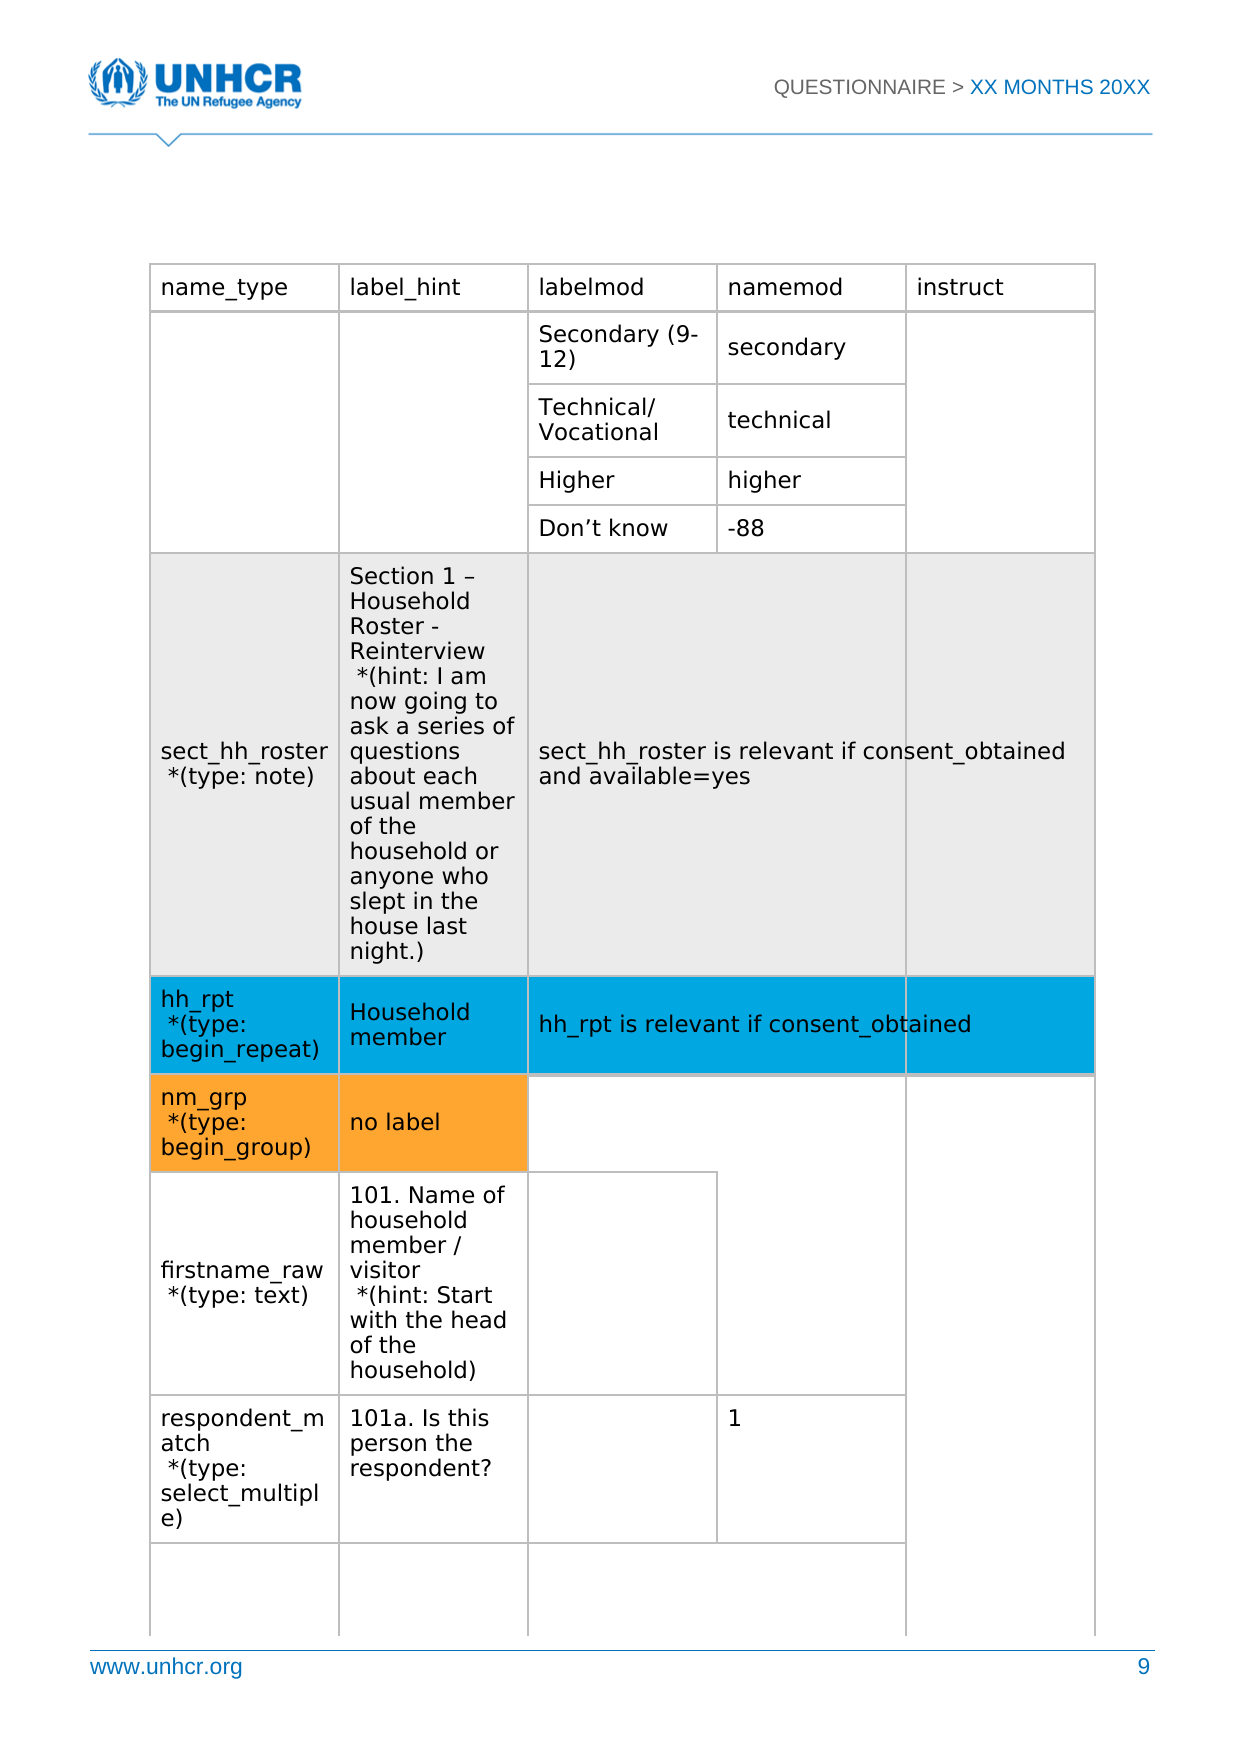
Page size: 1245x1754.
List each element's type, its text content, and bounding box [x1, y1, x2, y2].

table_cell sect_hh_roster *(type: note) [151, 554, 338, 975]
table_cell respondent_match *(type: select_multiple) [151, 1396, 338, 1542]
table_cell secondary [718, 313, 905, 383]
table_cell firstname_raw *(type: text) [151, 1173, 338, 1394]
table_cell Section 1 – Household Roster - Reinterview *(hint: I am now going to ask a series of questions about each usual member of the household or anyone who slept in the house last night.) [340, 554, 527, 975]
table_cell sect_hh_roster is relevant if consent_obtained and available=yes [907, 554, 1094, 975]
table_cell hh_rpt is relevant if consent_obtained [529, 977, 905, 1073]
table_cell 101. Name of household member / visitor *(hint: Start with the head of the household) [340, 1173, 527, 1394]
table_cell hh_rpt is relevant if consent_obtained [907, 977, 1094, 1073]
table_cell Don’t know [529, 506, 716, 552]
table_cell [529, 1396, 716, 1542]
table_cell 1 [718, 1396, 905, 1542]
picture [0, 0, 1241, 236]
table_cell Household member [340, 977, 527, 1073]
table_cell -88 [718, 506, 905, 552]
table_cell Technical/Vocational [529, 385, 716, 456]
table_cell technical [718, 385, 905, 456]
table_header namemod [718, 265, 905, 310]
table_cell 101a. Is this person the respondent? [340, 1396, 527, 1542]
table_header labelmod [529, 265, 716, 310]
table_cell Secondary (9-12) [529, 313, 716, 383]
table_cell hh_rpt *(type: begin_repeat) [151, 977, 338, 1073]
table_header name_type [151, 265, 338, 310]
table_cell [529, 1173, 716, 1394]
table_cell no label [340, 1075, 527, 1171]
table_cell nm_grp *(type: begin_group) [151, 1075, 338, 1171]
table_header label_hint [340, 265, 527, 310]
table_cell higher [718, 458, 905, 504]
table_cell Higher [529, 458, 716, 504]
table_cell sect_hh_roster is relevant if consent_obtained and available=yes [529, 554, 905, 975]
table_header instruct [907, 265, 1094, 310]
